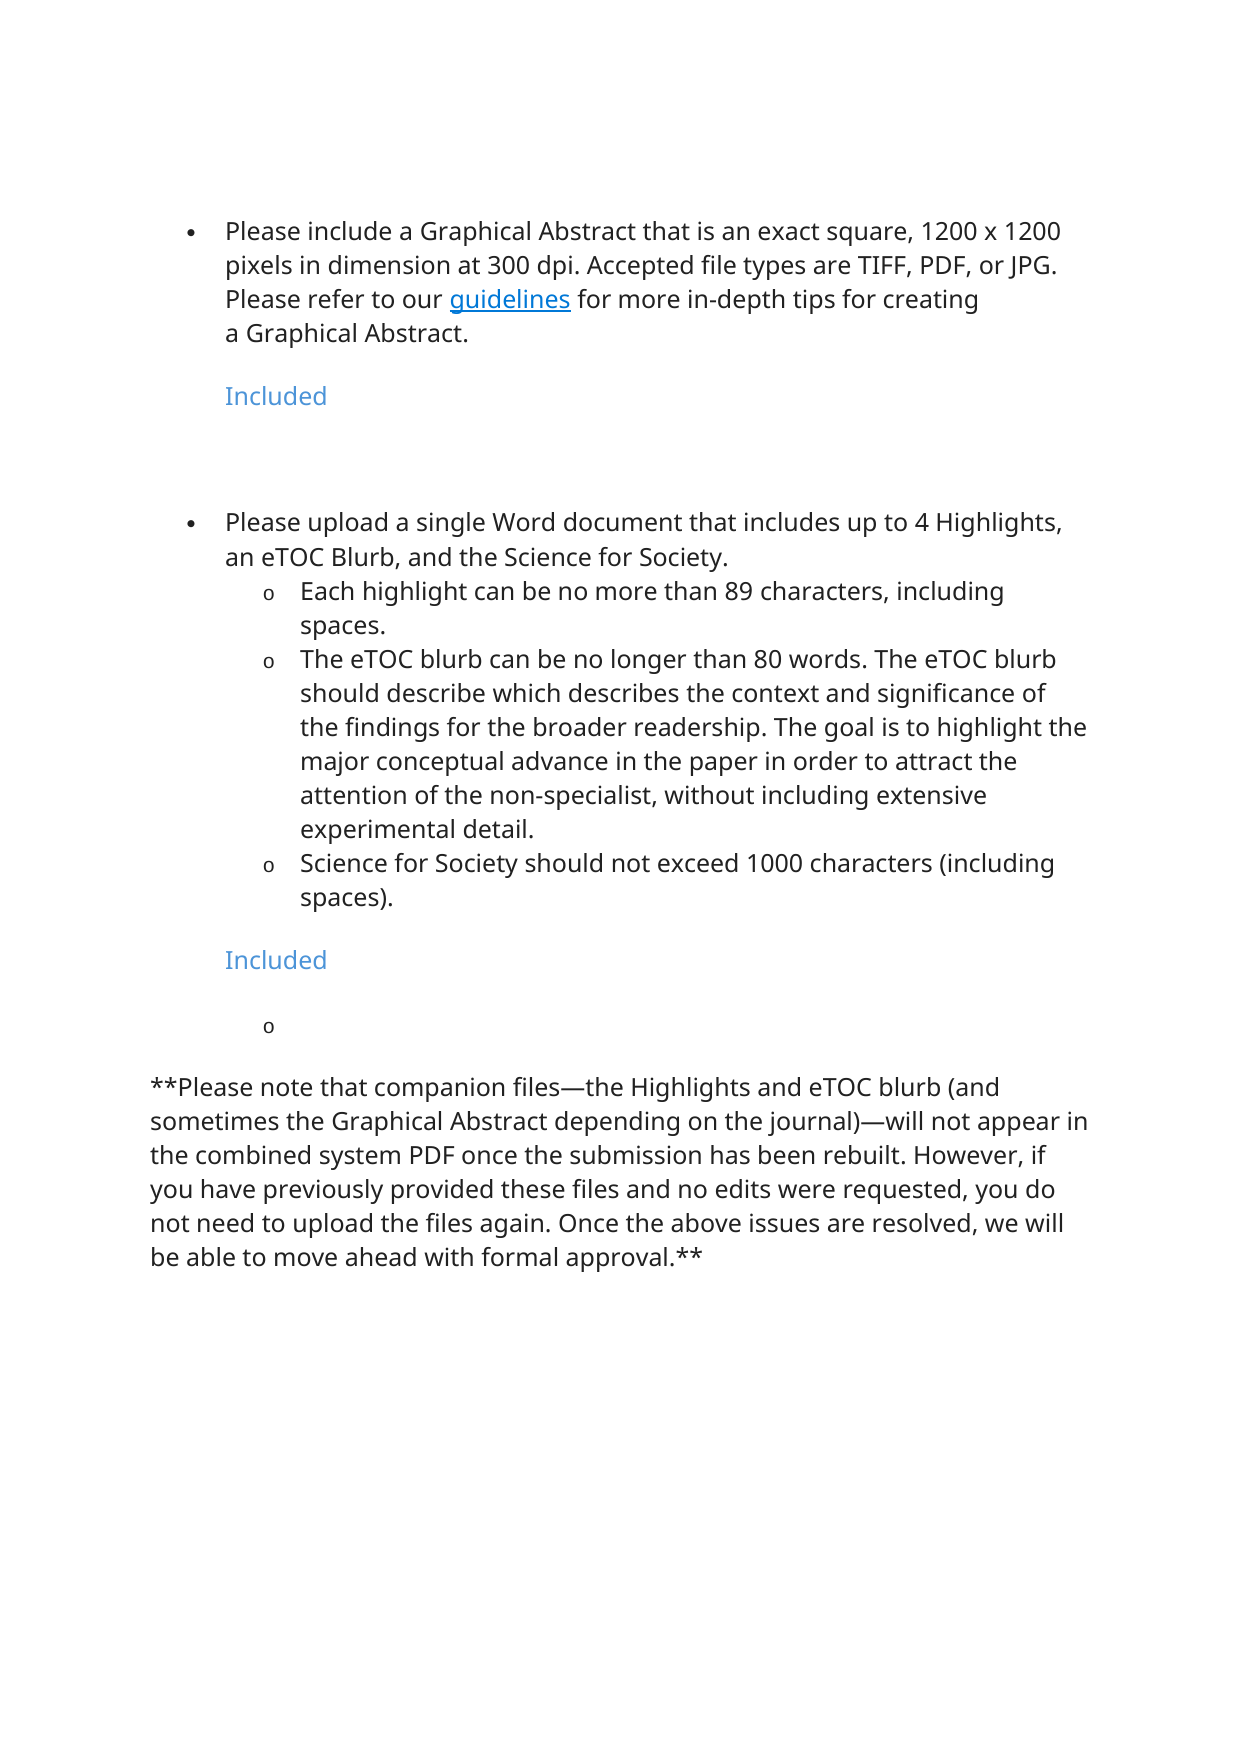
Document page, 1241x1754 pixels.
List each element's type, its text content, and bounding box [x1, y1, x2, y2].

list Included [225, 379, 1090, 413]
list Science for Society should not exceed 1000 characters (including spaces). [262, 846, 1090, 914]
list Please upload a single Word document that includes up to 4 Highlights, an eTOC Blurb, and the Science for Society. [187, 505, 1090, 573]
list The eTOC blurb can be no longer than 80 words. The eTOC blurb should describe which describes the context and significance of the findings for the broader readership. The goal is to highlight the major conceptual advance in the paper in order to attract the attention of the non-specialist, without including extensive experimental detail. [262, 641, 1090, 846]
text **Please note that companion files—the Highlights and eTOC blurb (and sometimes the Graphical Abstract depending on the journal)—will not appear in the combined system PDF once the submission has been rebuilt. However, if you have previously provided these files and no edits were requested, you do not need to upload the files again. Once the above issues are resolved, we will be able to move ahead with formal approval.** [150, 1069, 1090, 1274]
list ​Each highlight can be no more than 89 characters, including spaces. [262, 573, 1090, 641]
list Please include a Graphical Abstract that is an exact square, 1200 x 1200 pixels in dimension at 300 dpi. Accepted file types are TIFF, PDF, or JPG. Please refer to our guidelines for more in-depth tips for creating a Graphical Abstract. [187, 213, 1090, 349]
list Included [225, 943, 1090, 977]
